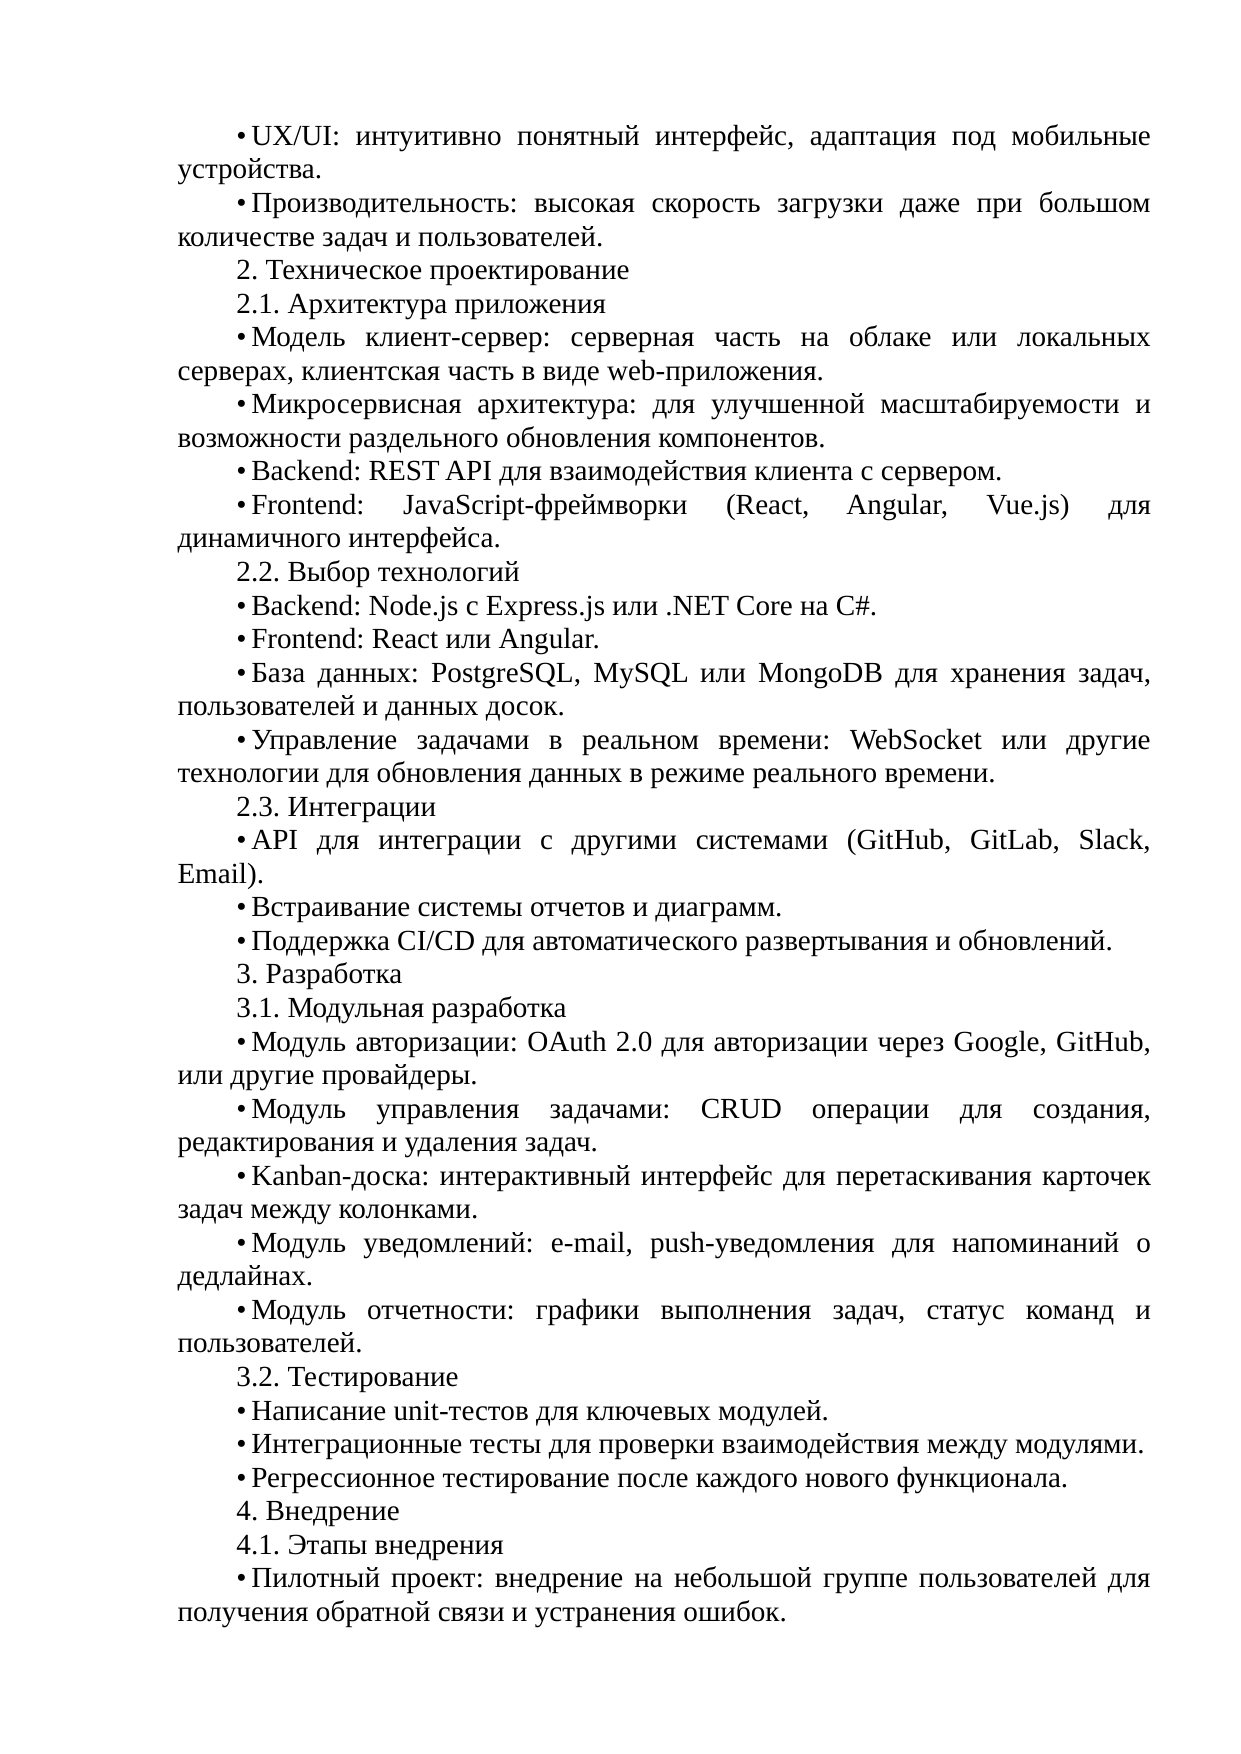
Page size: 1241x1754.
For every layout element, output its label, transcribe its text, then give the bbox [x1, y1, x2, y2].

text • Backend: Node.js с Express.js или .NET Core на C#. [177, 588, 1152, 621]
text 3.2. Тестирование [177, 1359, 1152, 1393]
text 3.1. Модульная разработка [177, 990, 1152, 1024]
text • Производительность: высокая скорость загрузки даже при большом количестве задач и пользователей. [177, 185, 1152, 252]
text • База данных: PostgreSQL, MySQL или MongoDB для хранения задач, пользователей и данных досок. [177, 655, 1152, 722]
text • Регрессионное тестирование после каждого нового функционала. [177, 1460, 1152, 1493]
text 2. Техническое проектирование [177, 252, 1152, 286]
text • Backend: REST API для взаимодействия клиента с сервером. [177, 453, 1152, 487]
text 2.1. Архитектура приложения [177, 286, 1152, 319]
text • Управление задачами в реальном времени: WebSocket или другие технологии для обновления данных в режиме реального времени. [177, 722, 1152, 789]
text • API для интеграции с другими системами (GitHub, GitLab, Slack, Email). [177, 822, 1152, 889]
text • Frontend: React или Angular. [177, 621, 1152, 655]
text • Модель клиент-сервер: серверная часть на облаке или локальных серверах, клиентская часть в виде web-приложения. [177, 319, 1152, 386]
text • Поддержка CI/CD для автоматического развертывания и обновлений. [177, 923, 1152, 957]
text • Модуль уведомлений: e-mail, push-уведомления для напоминаний о дедлайнах. [177, 1225, 1152, 1292]
text • Модуль управления задачами: CRUD операции для создания, редактирования и удаления задач. [177, 1091, 1152, 1158]
text • Kanban-доска: интерактивный интерфейс для перетаскивания карточек задач между колонками. [177, 1158, 1152, 1225]
text • Встраивание системы отчетов и диаграмм. [177, 889, 1152, 923]
text 4. Внедрение [177, 1493, 1152, 1527]
text 2.3. Интеграции [177, 789, 1152, 822]
text 2.2. Выбор технологий [177, 554, 1152, 588]
text • Frontend: JavaScript-фреймворки (React, Angular, Vue.js) для динамичного интерфейса. [177, 487, 1152, 554]
text • Пилотный проект: внедрение на небольшой группе пользователей для получения обратной связи и устранения ошибок. [177, 1560, 1152, 1627]
text • Модуль авторизации: OAuth 2.0 для авторизации через Google, GitHub, или другие провайдеры. [177, 1024, 1152, 1091]
text • Модуль отчетности: графики выполнения задач, статус команд и пользователей. [177, 1292, 1152, 1359]
text • UX/UI: интуитивно понятный интерфейс, адаптация под мобильные устройства. [177, 118, 1152, 185]
text 3. Разработка [177, 957, 1152, 990]
text • Микросервисная архитектура: для улучшенной масштабируемости и возможности раздельного обновления компонентов. [177, 386, 1152, 453]
text • Интеграционные тесты для проверки взаимодействия между модулями. [177, 1426, 1152, 1460]
text 4.1. Этапы внедрения [177, 1527, 1152, 1560]
text • Написание unit-тестов для ключевых модулей. [177, 1393, 1152, 1426]
